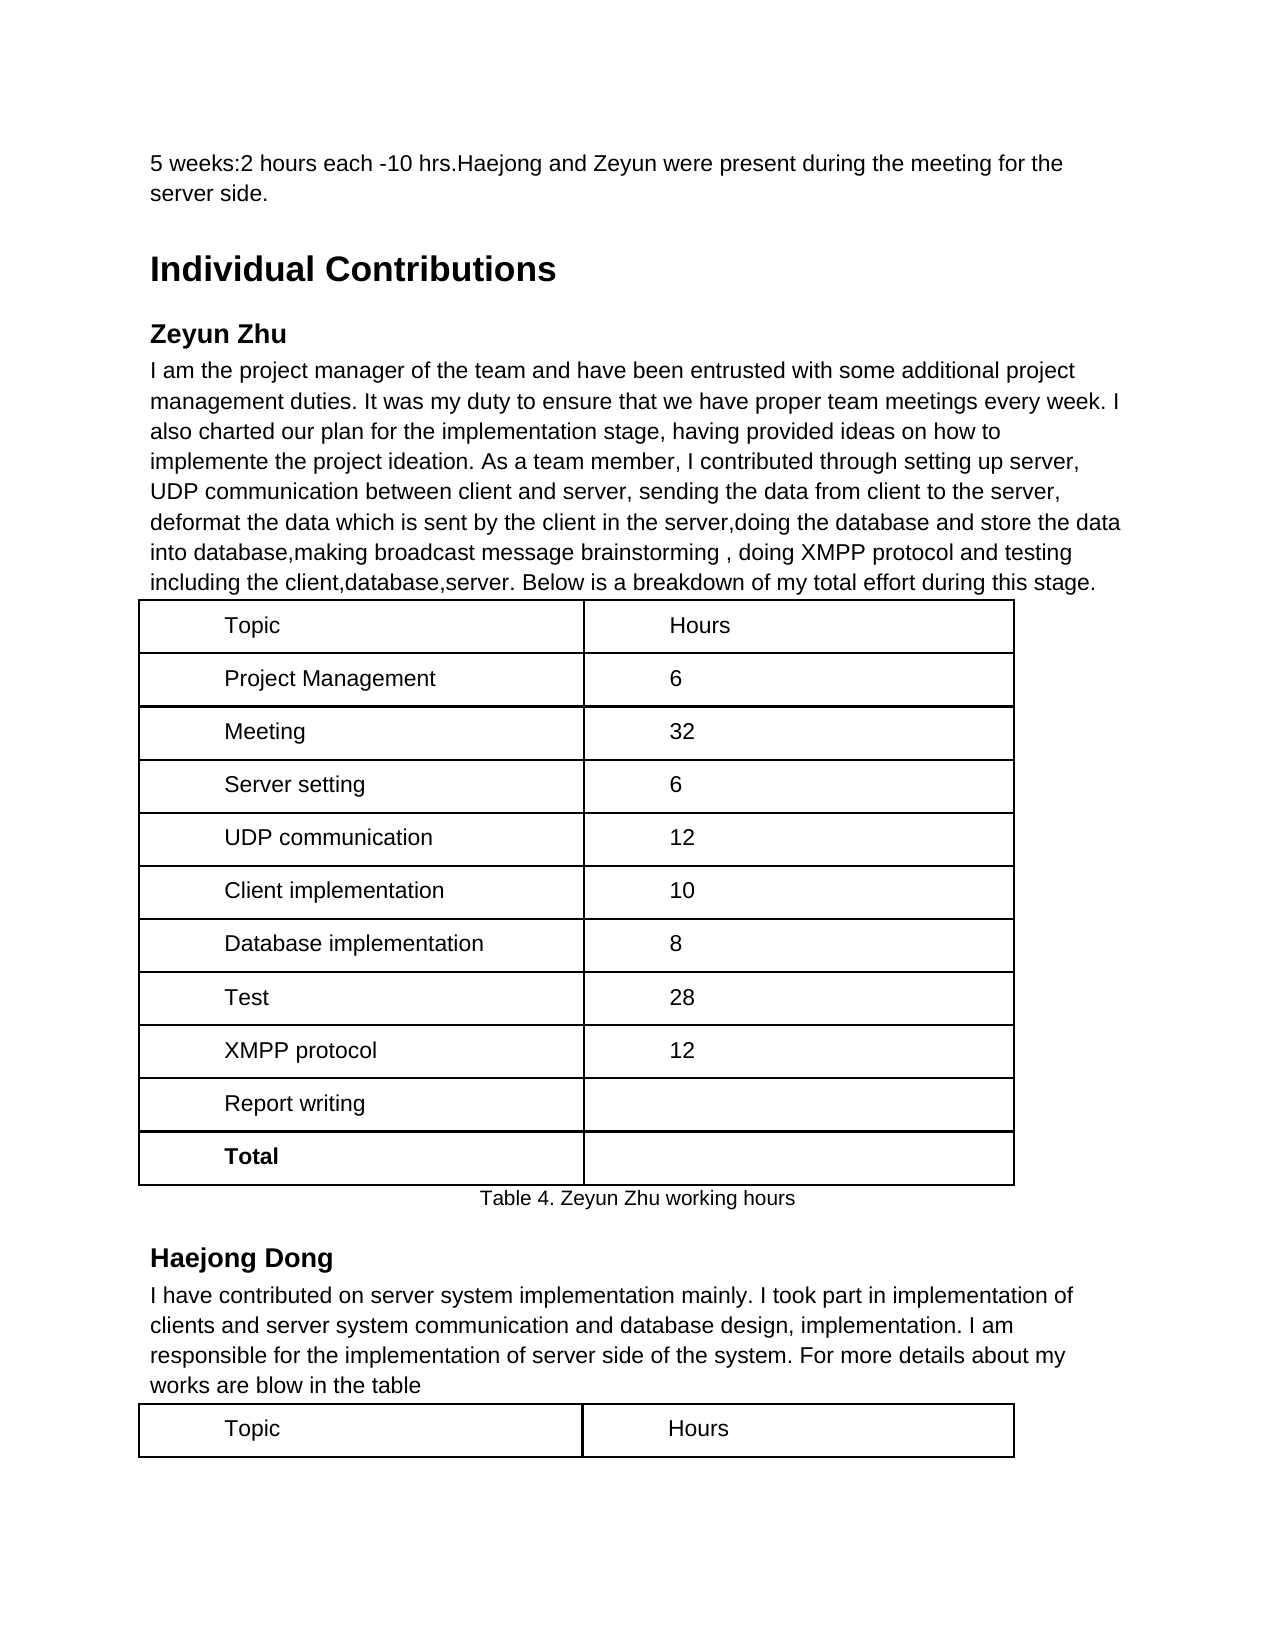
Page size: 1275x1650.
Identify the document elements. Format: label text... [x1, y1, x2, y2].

table_cell Total [140, 1133, 583, 1183]
table_cell Client implementation [140, 867, 583, 918]
table_cell Server setting [140, 761, 583, 812]
table_cell 6 [585, 654, 1013, 705]
subtitle Haejong Dong [150, 1242, 1125, 1273]
text I have contributed on server system implementation mainly. I took part in implementation of clients and server system communication and database design, implementation. I am responsible for the implementation of server side of the system. For more details about my works are blow in the table [150, 1282, 1125, 1399]
table_cell Project Management [140, 654, 583, 705]
table_cell XMPP protocol [140, 1026, 583, 1077]
text I am the project manager of the team and have been entrusted with some additional project management duties. It was my duty to ensure that we have proper team meetings every week. I also charted our plan for the implementation stage, having provided ideas on how to implemente the project ideation. As a team member, I contributed through setting up server, UDP communication between client and server, sending the data from client to the server, deformat the data which is sent by the client in the server,doing the database and store the data into database,making broadcast message brainstorming , doing XMPP protocol and testing including the client,database,server. Below is a breakdown of my total effort during this stage. [150, 357, 1125, 595]
table_cell Report writing [140, 1079, 583, 1130]
text 5 weeks:2 hours each -10 hrs.Haejong and Zeyun were present during the meeting for the server side. [150, 150, 1125, 207]
table_cell 8 [585, 920, 1013, 971]
table_cell 12 [585, 1026, 1013, 1077]
text Table 4. Zeyun Zhu working hours [150, 1186, 1125, 1209]
table_cell 28 [585, 973, 1013, 1024]
table_header Hours [584, 1405, 1013, 1456]
table_header Topic [140, 601, 583, 652]
table_cell 12 [585, 814, 1013, 865]
subtitle Individual Contributions [150, 248, 1125, 289]
table_cell UDP communication [140, 814, 583, 865]
table_cell [585, 1133, 1013, 1183]
table_cell 32 [585, 708, 1013, 758]
table_cell 10 [585, 867, 1013, 918]
table_cell Database implementation [140, 920, 583, 971]
table_cell 6 [585, 761, 1013, 812]
table_cell Meeting [140, 708, 583, 758]
subtitle Zeyun Zhu [150, 318, 1125, 349]
table_cell Test [140, 973, 583, 1024]
table_cell [585, 1079, 1013, 1130]
table_header Topic [140, 1405, 581, 1456]
table_header Hours [585, 601, 1013, 652]
